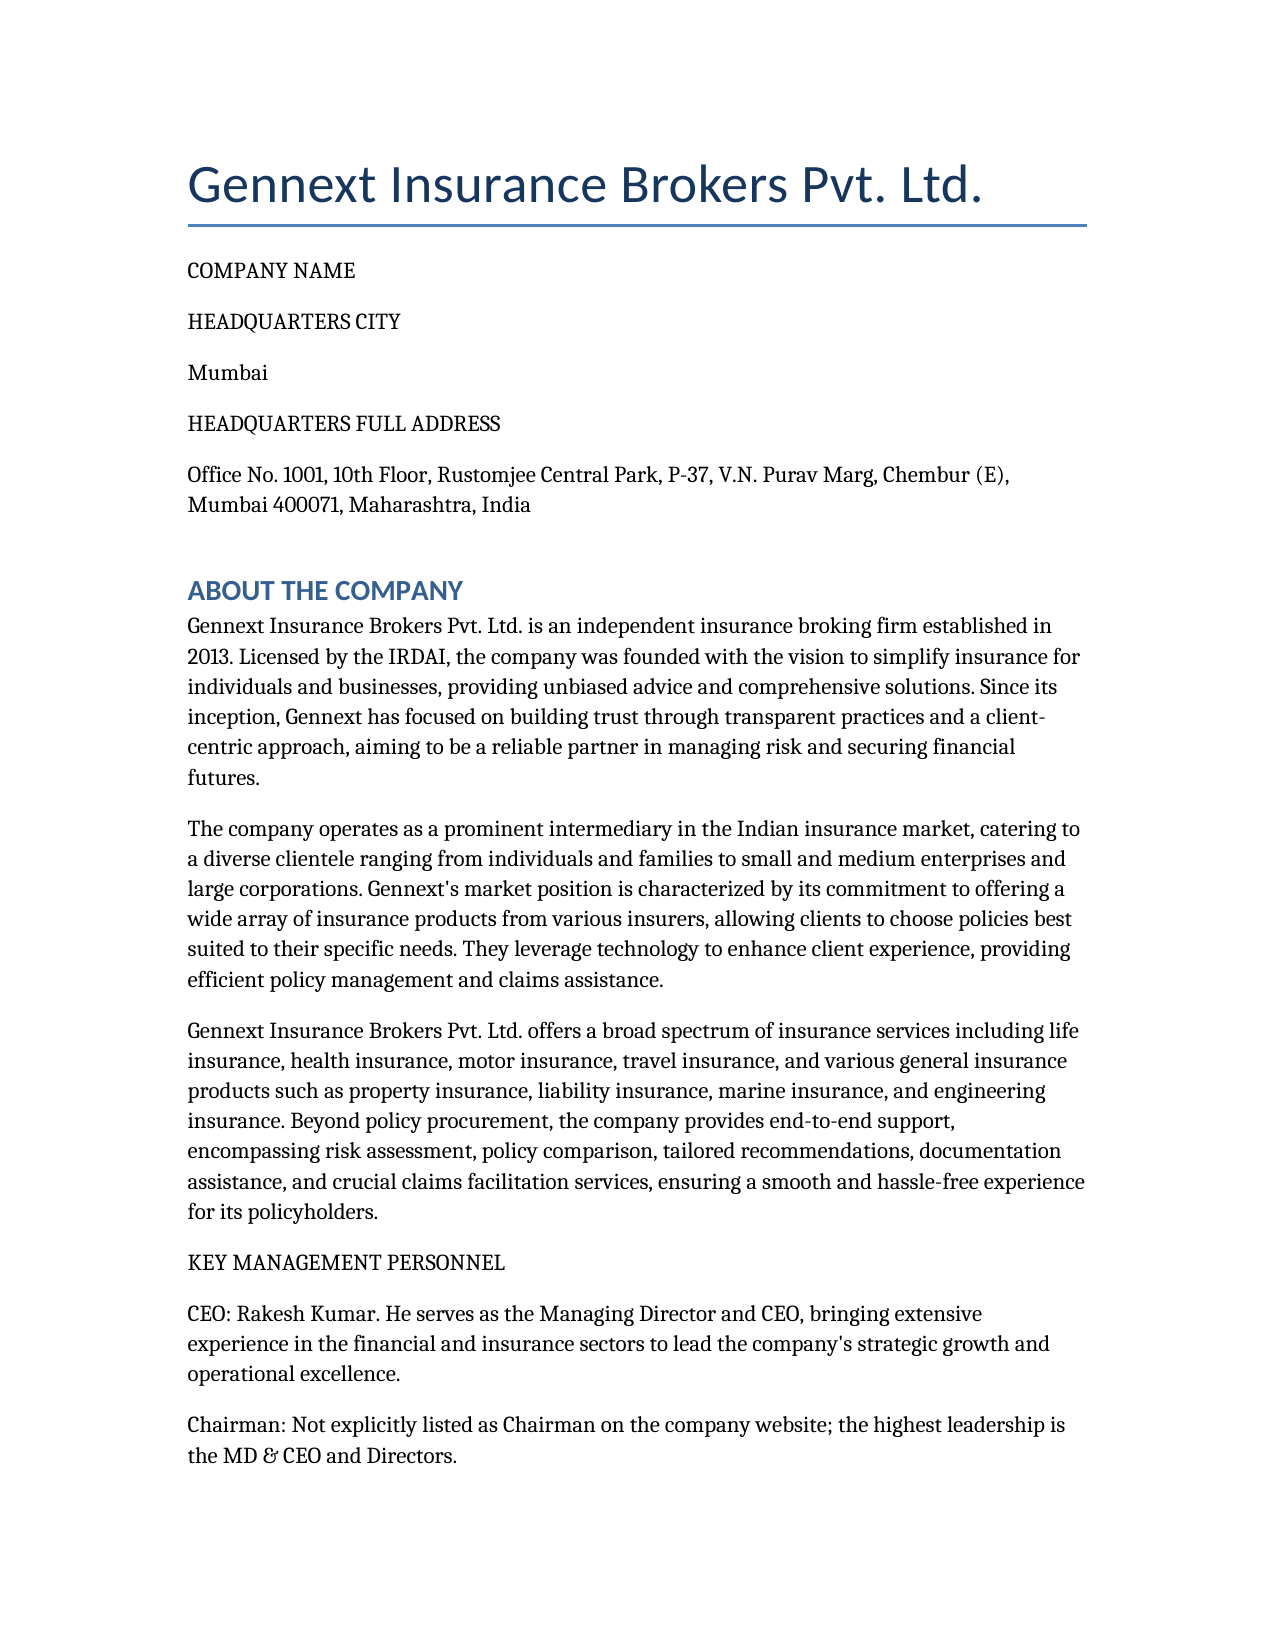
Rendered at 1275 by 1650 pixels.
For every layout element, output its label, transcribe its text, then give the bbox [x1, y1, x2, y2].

text Mumbai [187, 360, 1087, 386]
subtitle ABOUT THE COMPANY [187, 572, 1087, 608]
text Gennext Insurance Brokers Pvt. Ltd. offers a broad spectrum of insurance services including life insurance, health insurance, motor insurance, travel insurance, and various general insurance products such as property insurance, liability insurance, marine insurance, and engineering insurance. Beyond policy procurement, the company provides end-to-end support, encompassing risk assessment, policy comparison, tailored recommendations, documentation assistance, and crucial claims facilitation services, ensuring a smooth and hassle-free experience for its policyholders. [187, 1017, 1087, 1225]
text CEO: Rakesh Kumar. He serves as the Managing Director and CEO, bringing extensive experience in the financial and insurance sectors to lead the company's strategic growth and operational excellence. [187, 1301, 1087, 1388]
text COMPANY NAME [187, 258, 1087, 284]
text KEY MANAGEMENT PERSONNEL [187, 1250, 1087, 1276]
text HEADQUARTERS FULL ADDRESS [187, 411, 1087, 437]
text Chairman: Not explicitly listed as Chairman on the company website; the highest leadership is the MD & CEO and Directors. [187, 1412, 1087, 1469]
title Gennext Insurance Brokers Pvt. Ltd. [187, 150, 1087, 227]
text Office No. 1001, 10th Floor, Rustomjee Central Park, P-37, V.N. Purav Marg, Chembur (E), Mumbai 400071, Maharashtra, India [187, 462, 1087, 518]
text Gennext Insurance Brokers Pvt. Ltd. is an independent insurance broking firm established in 2013. Licensed by the IRDAI, the company was founded with the vision to simplify insurance for individuals and businesses, providing unbiased advice and comprehensive solutions. Since its inception, Gennext has focused on building trust through transparent practices and a client-centric approach, aiming to be a reliable partner in managing risk and securing financial futures. [187, 613, 1087, 791]
text HEADQUARTERS CITY [187, 309, 1087, 335]
text The company operates as a prominent intermediary in the Indian insurance market, catering to a diverse clientele ranging from individuals and families to small and medium enterprises and large corporations. Gennext's market position is characterized by its commitment to offering a wide array of insurance products from various insurers, allowing clients to choose policies best suited to their specific needs. They leverage technology to enhance client experience, providing efficient policy management and claims assistance. [187, 815, 1087, 993]
